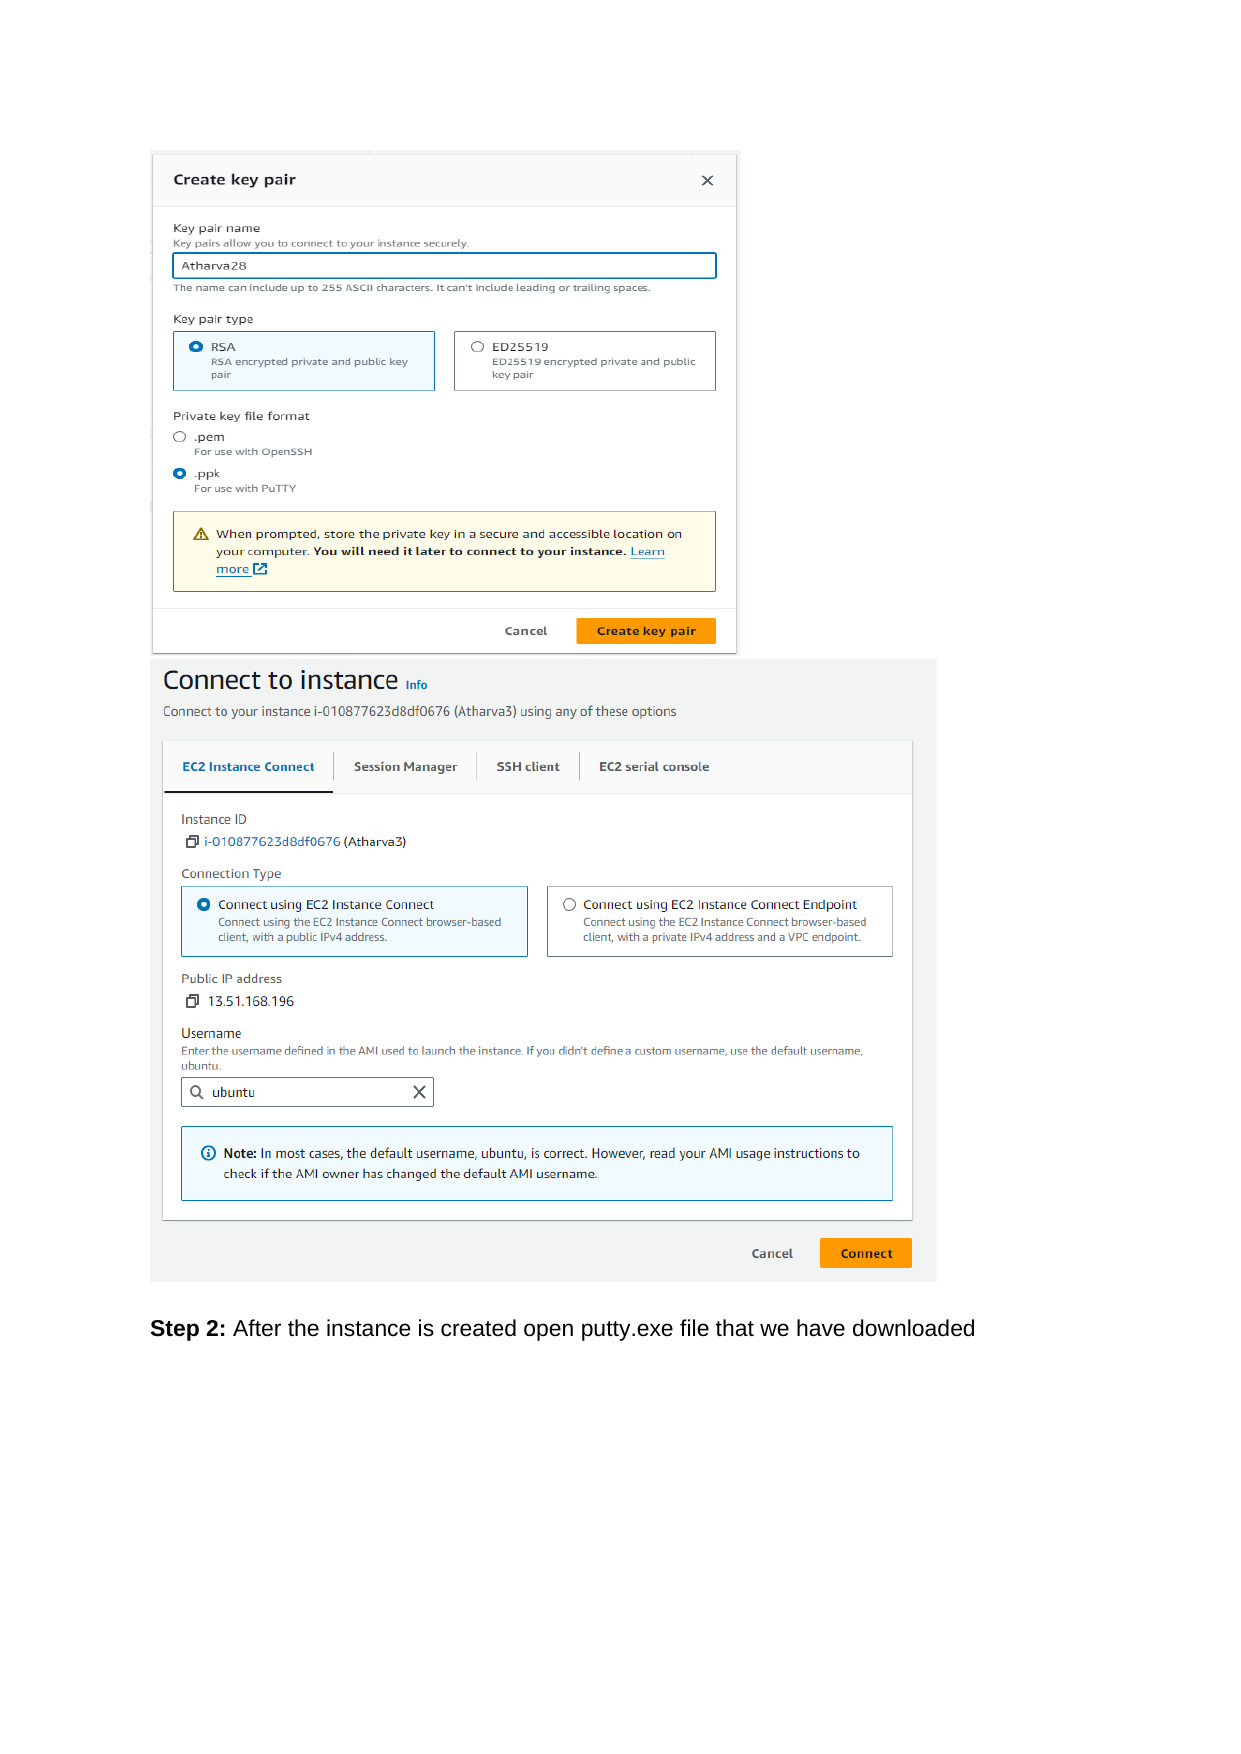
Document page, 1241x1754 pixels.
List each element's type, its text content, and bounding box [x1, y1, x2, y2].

text Step 2: After the instance is created open putty.exe file that we have downloaded [150, 1315, 1090, 1342]
picture [150, 150, 741, 656]
picture [150, 659, 937, 1282]
